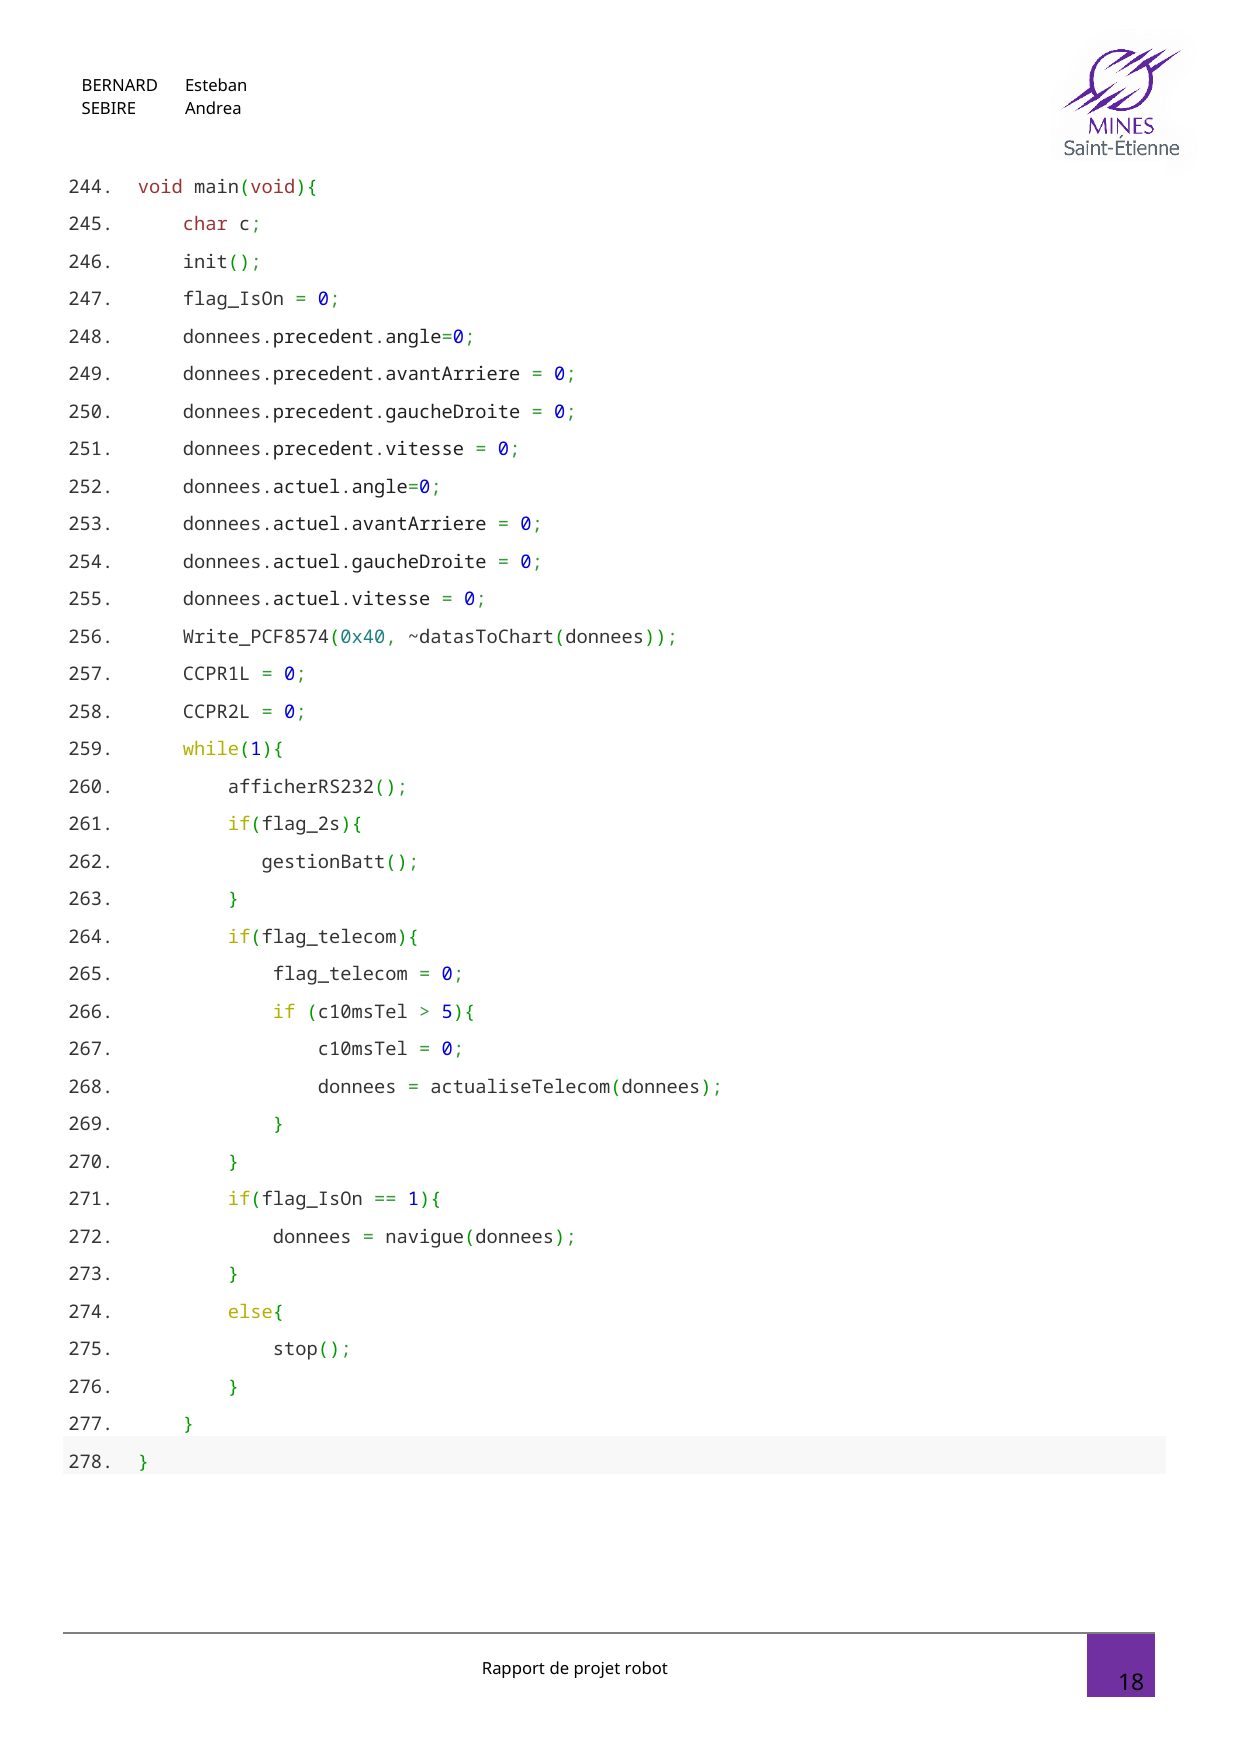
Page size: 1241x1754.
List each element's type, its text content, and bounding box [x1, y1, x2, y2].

list } [63, 1361, 1166, 1399]
list donnees.precedent.gaucheDroite = 0; [63, 386, 1166, 424]
list while(1){ [63, 724, 1166, 761]
list } [63, 1399, 1166, 1436]
list if (c10msTel > 5){ [63, 986, 1166, 1024]
list } [63, 1136, 1166, 1174]
list if(flag_IsOn == 1){ [63, 1174, 1166, 1211]
list gestionBatt(); [63, 836, 1166, 874]
list } [63, 1099, 1166, 1136]
list } [63, 874, 1166, 911]
list afficherRS232(); [63, 761, 1166, 799]
list donnees = actualiseTelecom(donnees); [63, 1061, 1166, 1099]
list Write_PCF8574(0x40, ~datasToChart(donnees)); [63, 611, 1166, 649]
list if(flag_telecom){ [63, 911, 1166, 949]
list char c; [63, 199, 1166, 236]
list CCPR2L = 0; [63, 686, 1166, 724]
list donnees.actuel.gaucheDroite = 0; [63, 536, 1166, 574]
list donnees.precedent.vitesse = 0; [63, 424, 1166, 461]
list donnees = navigue(donnees); [63, 1211, 1166, 1249]
list } [63, 1249, 1166, 1286]
picture [1050, 29, 1199, 179]
list else{ [63, 1286, 1166, 1324]
list flag_telecom = 0; [63, 949, 1166, 986]
list c10msTel = 0; [63, 1024, 1166, 1061]
list if(flag_2s){ [63, 799, 1166, 836]
list init(); [63, 236, 1166, 274]
list donnees.actuel.angle=0; [63, 461, 1166, 499]
list donnees.precedent.angle=0; [63, 311, 1166, 349]
list stop(); [63, 1324, 1166, 1361]
list donnees.actuel.vitesse = 0; [63, 574, 1166, 611]
list CCPR1L = 0; [63, 649, 1166, 686]
list } [63, 1436, 1166, 1474]
list donnees.actuel.avantArriere = 0; [63, 499, 1166, 536]
list void main(void){ [63, 161, 1166, 199]
list donnees.precedent.avantArriere = 0; [63, 349, 1166, 386]
list flag_IsOn = 0; [63, 274, 1166, 311]
